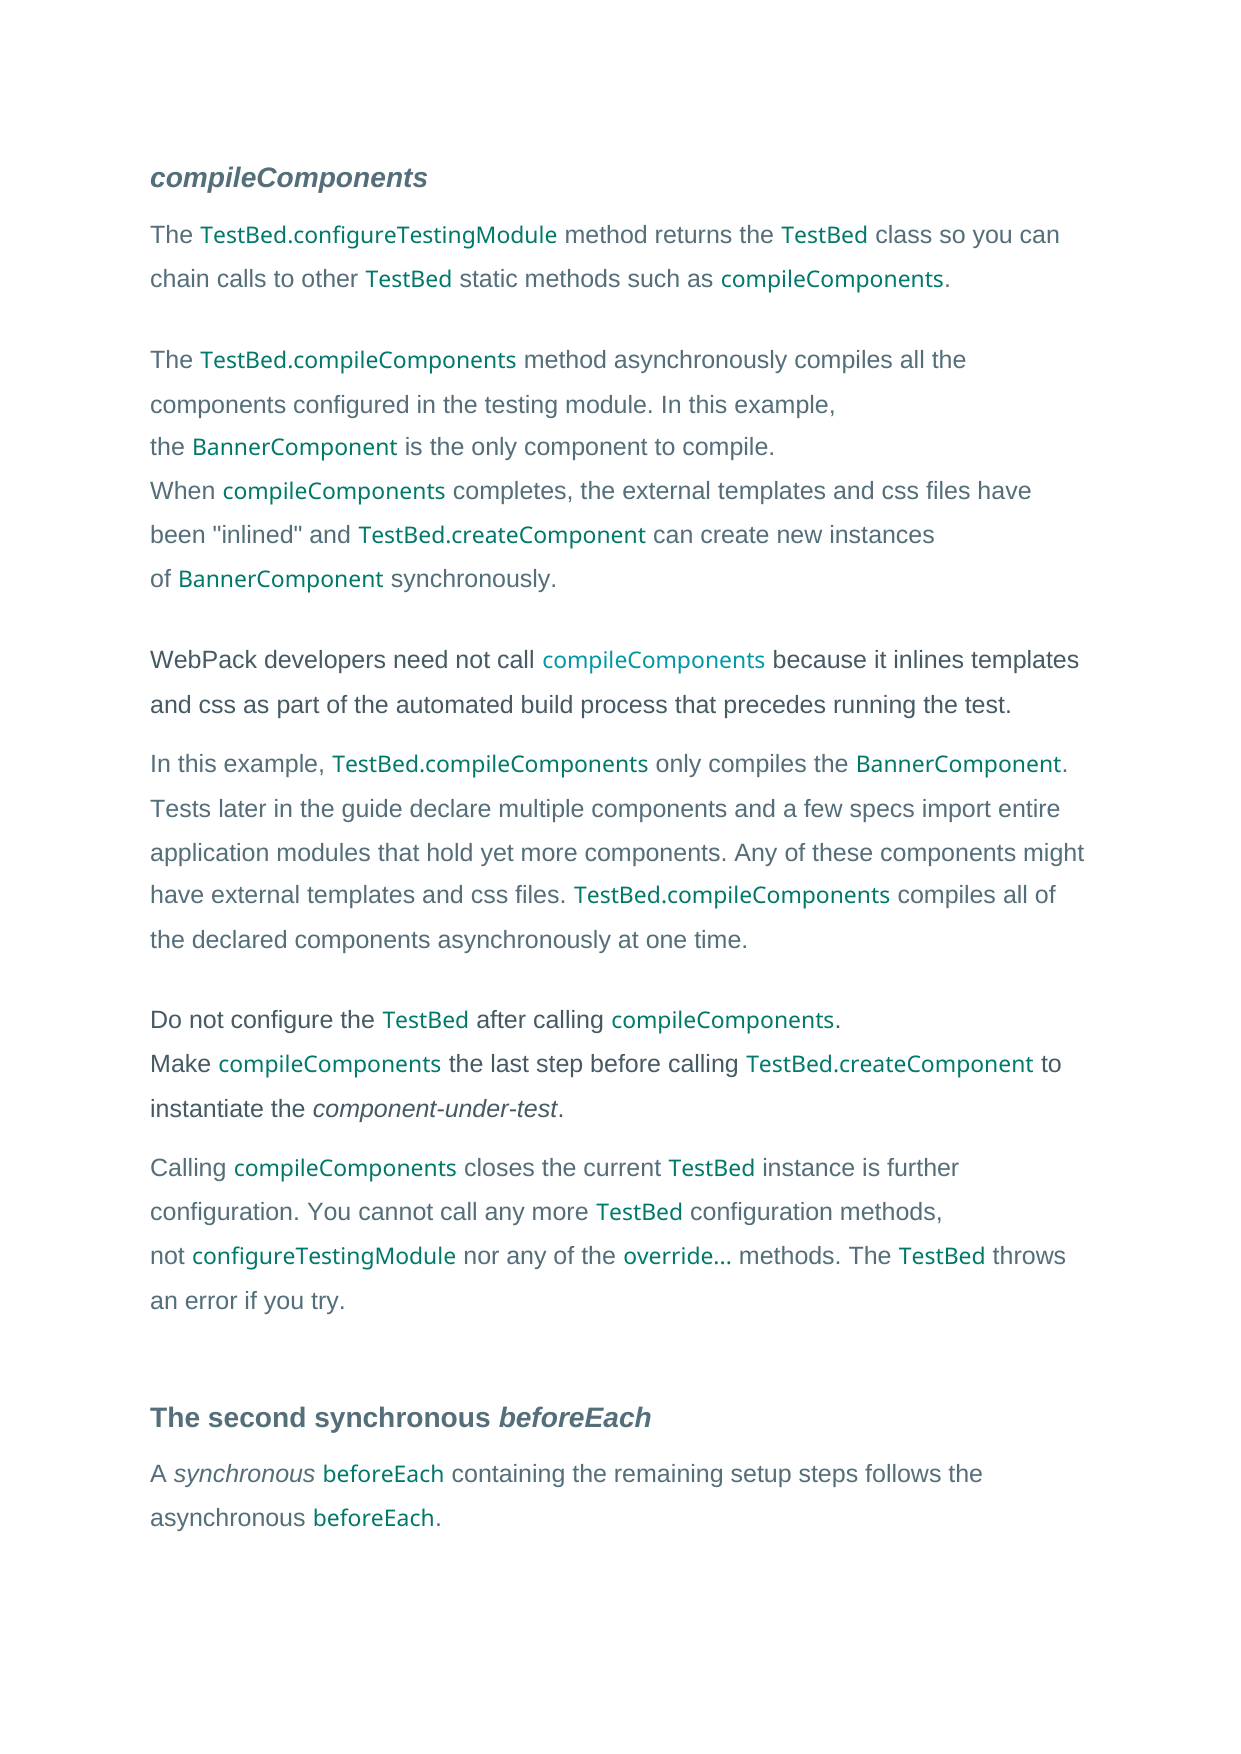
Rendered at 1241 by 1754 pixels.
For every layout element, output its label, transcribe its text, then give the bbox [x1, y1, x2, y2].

text A synchronous beforeEach containing the remaining setup steps follows the asynchronous beforeEach. [150, 1446, 1090, 1533]
text Do not configure the TestBed after calling compileComponents. Make compileComponents the last step before calling TestBed.createComponent to instantiate the component-under-test. [150, 992, 1090, 1123]
text The TestBed.configureTestingModule method returns the TestBed class so you can chain calls to other TestBed static methods such as compileComponents. [150, 206, 1090, 294]
text The second synchronous beforeEach [150, 1389, 1090, 1433]
text In this example, TestBed.compileComponents only compiles the BannerComponent. Tests later in the guide declare multiple components and a few specs import entire application modules that hold yet more components. Any of these components might have external templates and css files. TestBed.compileComponents compiles all of the declared components asynchronously at one time. [150, 735, 1090, 954]
text compileComponents [150, 150, 1090, 194]
text Calling compileComponents closes the current TestBed instance is further configuration. You cannot call any more TestBed configuration methods, not configureTestingModule nor any of the override... methods. The TestBed throws an error if you try. [150, 1139, 1090, 1314]
text WebPack developers need not call compileComponents because it inlines templates and css as part of the automated build process that precedes running the test. [150, 631, 1090, 719]
text The TestBed.compileComponents method asynchronously compiles all the components configured in the testing module. In this example, the BannerComponent is the only component to compile. When compileComponents completes, the external templates and css files have been "inlined" and TestBed.createComponent can create new instances of BannerComponent synchronously. [150, 331, 1090, 594]
